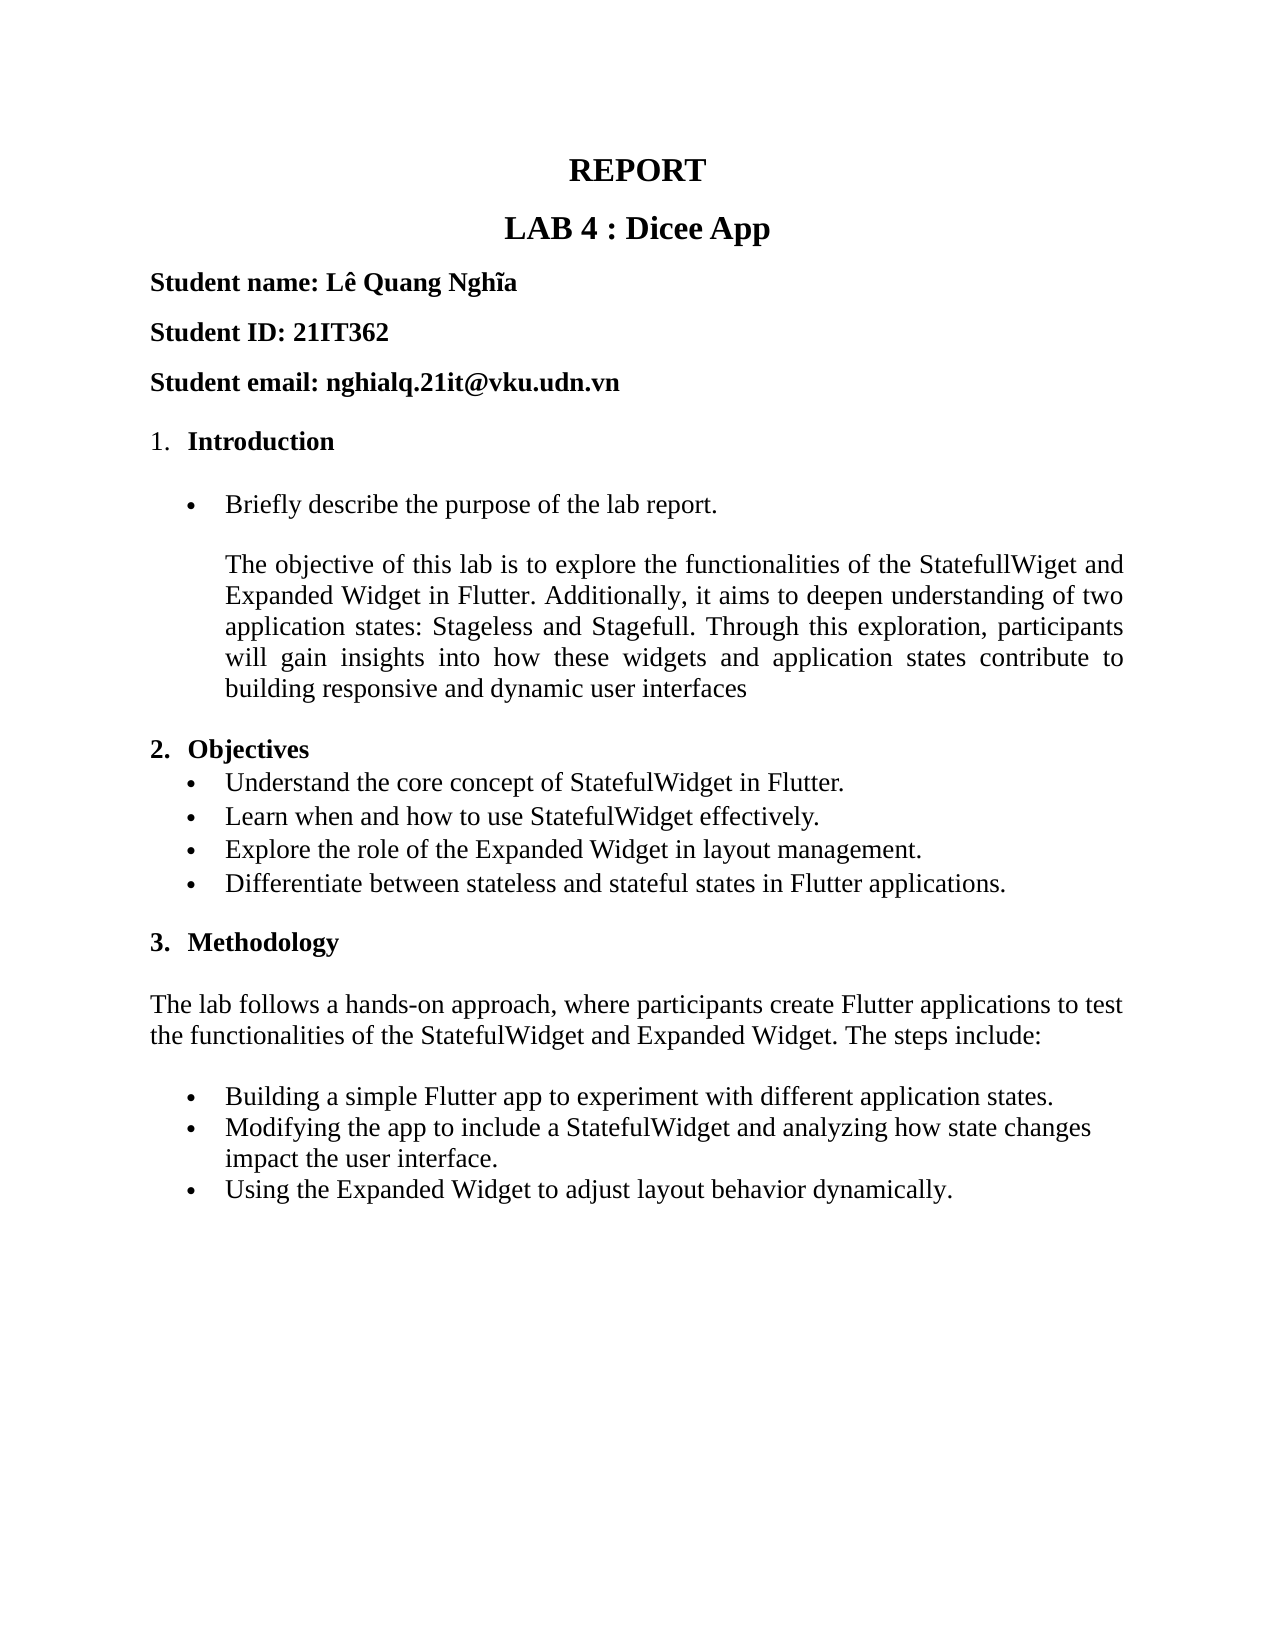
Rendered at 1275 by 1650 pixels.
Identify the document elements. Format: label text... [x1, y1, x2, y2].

list Building a simple Flutter app to experiment with different application states. [187, 1080, 1125, 1111]
text The objective of this lab is to explore the functionalities of the StatefullWiget and Expanded Widget in Flutter. Additionally, it aims to deepen understanding of two application states: Stageless and Stagefull. Through this exploration, participants will gain insights into how these widgets and application states contribute to building responsive and dynamic user interfaces [225, 548, 1125, 704]
text The lab follows a hands-on approach, where participants create Flutter applications to test the functionalities of the StatefulWidget and Expanded Widget. The steps include: [150, 988, 1125, 1051]
list Using the Expanded Widget to adjust layout behavior dynamically. [187, 1173, 1125, 1204]
text LAB 4 : Dicee App [150, 208, 1125, 246]
text Student name: Lê Quang Nghĩa [150, 266, 1125, 297]
list Briefly describe the purpose of the lab report. [187, 488, 1125, 519]
text Student ID: 21IT362 [150, 316, 1125, 347]
list Explore the role of the Expanded Widget in layout management. [187, 833, 1125, 865]
text REPORT [150, 150, 1125, 188]
subtitle Methodology [150, 926, 1125, 957]
text Student email: nghialq.21it@vku.udn.vn [150, 366, 1125, 398]
list Learn when and how to use StatefulWidget effectively. [187, 800, 1125, 831]
list Understand the core concept of StatefulWidget in Flutter. [187, 766, 1125, 798]
subtitle Introduction [150, 425, 1125, 456]
subtitle Objectives [150, 733, 1125, 764]
list Differentiate between stateless and stateful states in Flutter applications. [187, 867, 1125, 898]
list Modifying the app to include a StatefulWidget and analyzing how state changes impact the user interface. [187, 1111, 1125, 1173]
